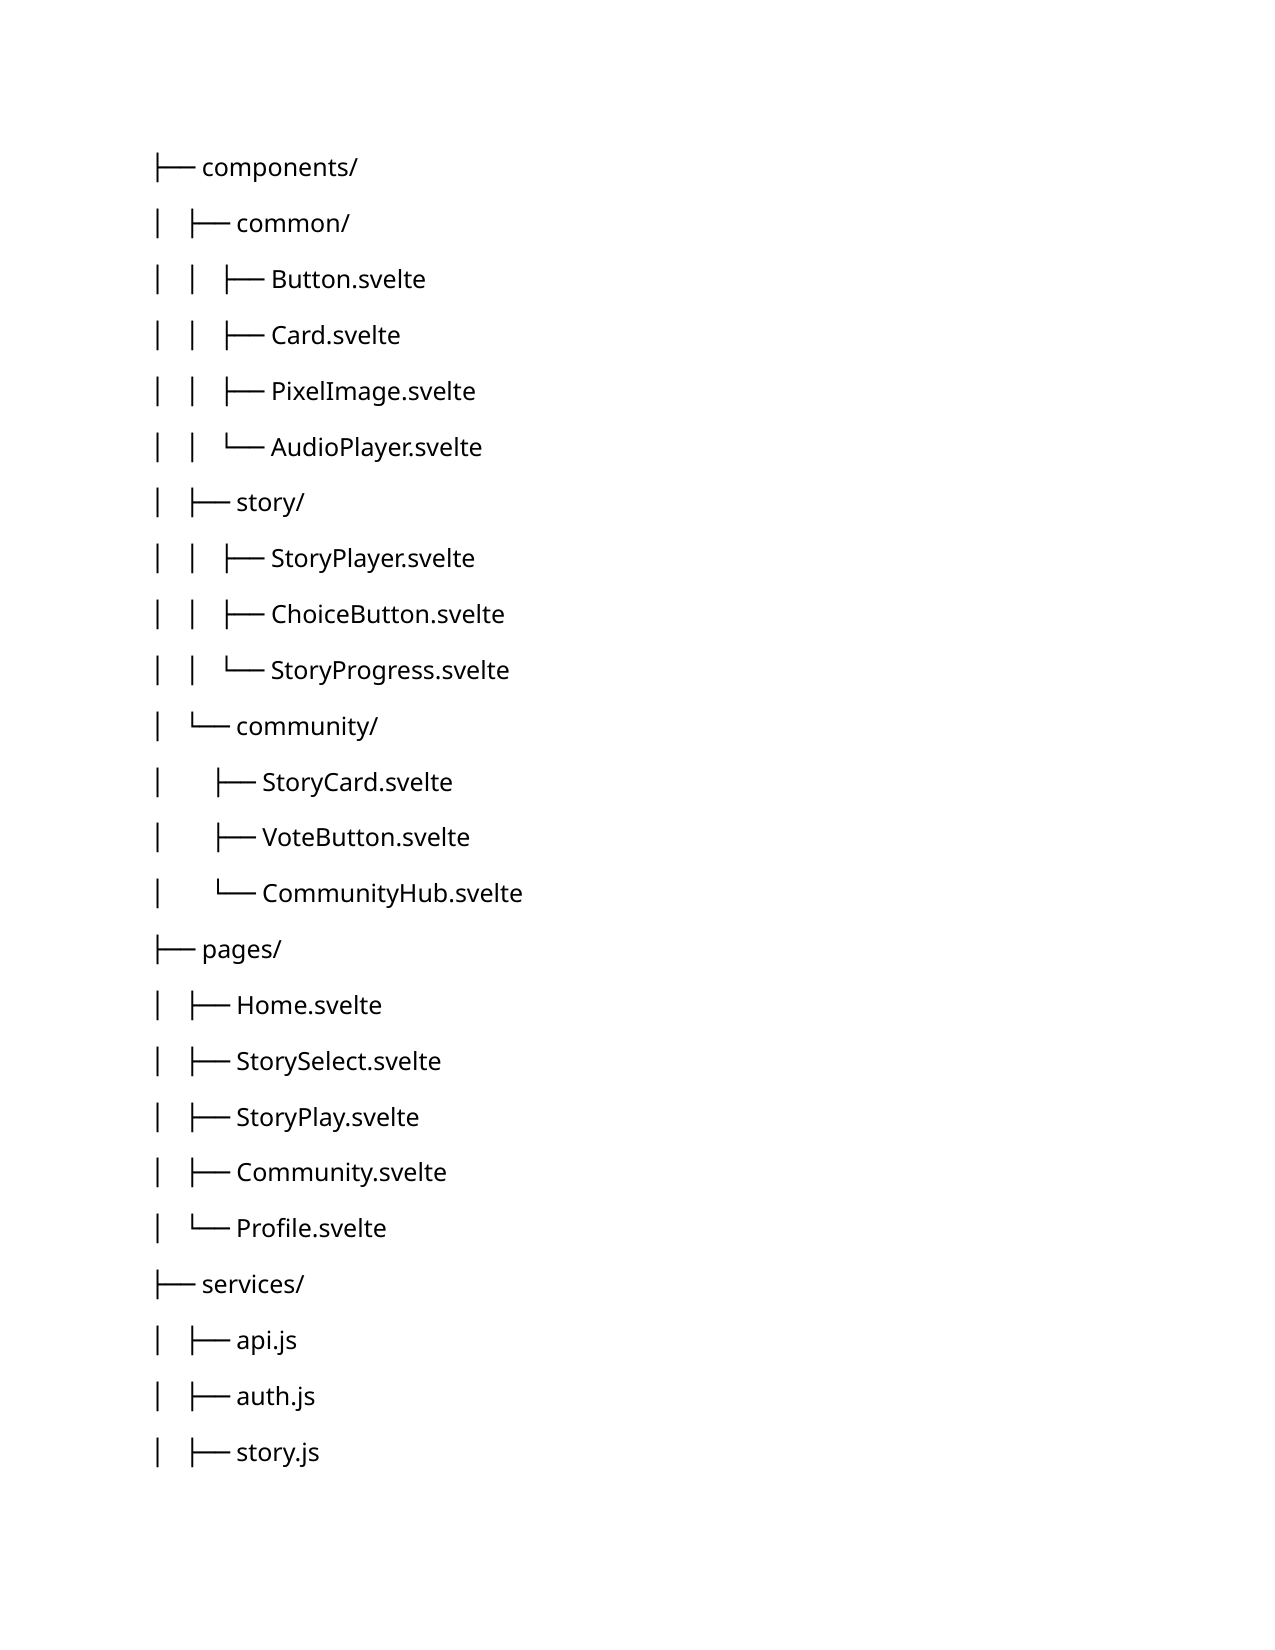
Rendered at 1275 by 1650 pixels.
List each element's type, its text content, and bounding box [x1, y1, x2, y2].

text │ │ ├── StoryPlayer.svelte [150, 541, 1125, 575]
text │ ├── api.js [150, 1322, 1125, 1357]
text │ └── CommunityHub.svelte [150, 876, 1125, 910]
text │ └── Profile.svelte [150, 1211, 1125, 1245]
text │ ├── story.js [150, 1434, 1125, 1468]
text │ ├── StoryCard.svelte [150, 764, 1125, 798]
text │ └── community/ [150, 708, 1125, 742]
text ├── pages/ [150, 932, 1125, 966]
text │ ├── auth.js [150, 1378, 1125, 1412]
text │ ├── VoteButton.svelte [150, 820, 1125, 854]
text │ │ └── AudioPlayer.svelte [150, 429, 1125, 463]
text │ │ ├── Card.svelte [150, 317, 1125, 352]
text ├── services/ [150, 1267, 1125, 1301]
text │ ├── Home.svelte [150, 987, 1125, 1022]
text │ ├── story/ [150, 485, 1125, 519]
text │ │ └── StoryProgress.svelte [150, 652, 1125, 687]
text │ ├── StorySelect.svelte [150, 1043, 1125, 1077]
text │ │ ├── Button.svelte [150, 262, 1125, 296]
text │ │ ├── PixelImage.svelte [150, 373, 1125, 407]
text │ ├── common/ [150, 206, 1125, 240]
text │ │ ├── ChoiceButton.svelte [150, 597, 1125, 631]
text │ ├── StoryPlay.svelte [150, 1099, 1125, 1133]
text ├── components/ [150, 150, 1125, 184]
text │ ├── Community.svelte [150, 1155, 1125, 1189]
